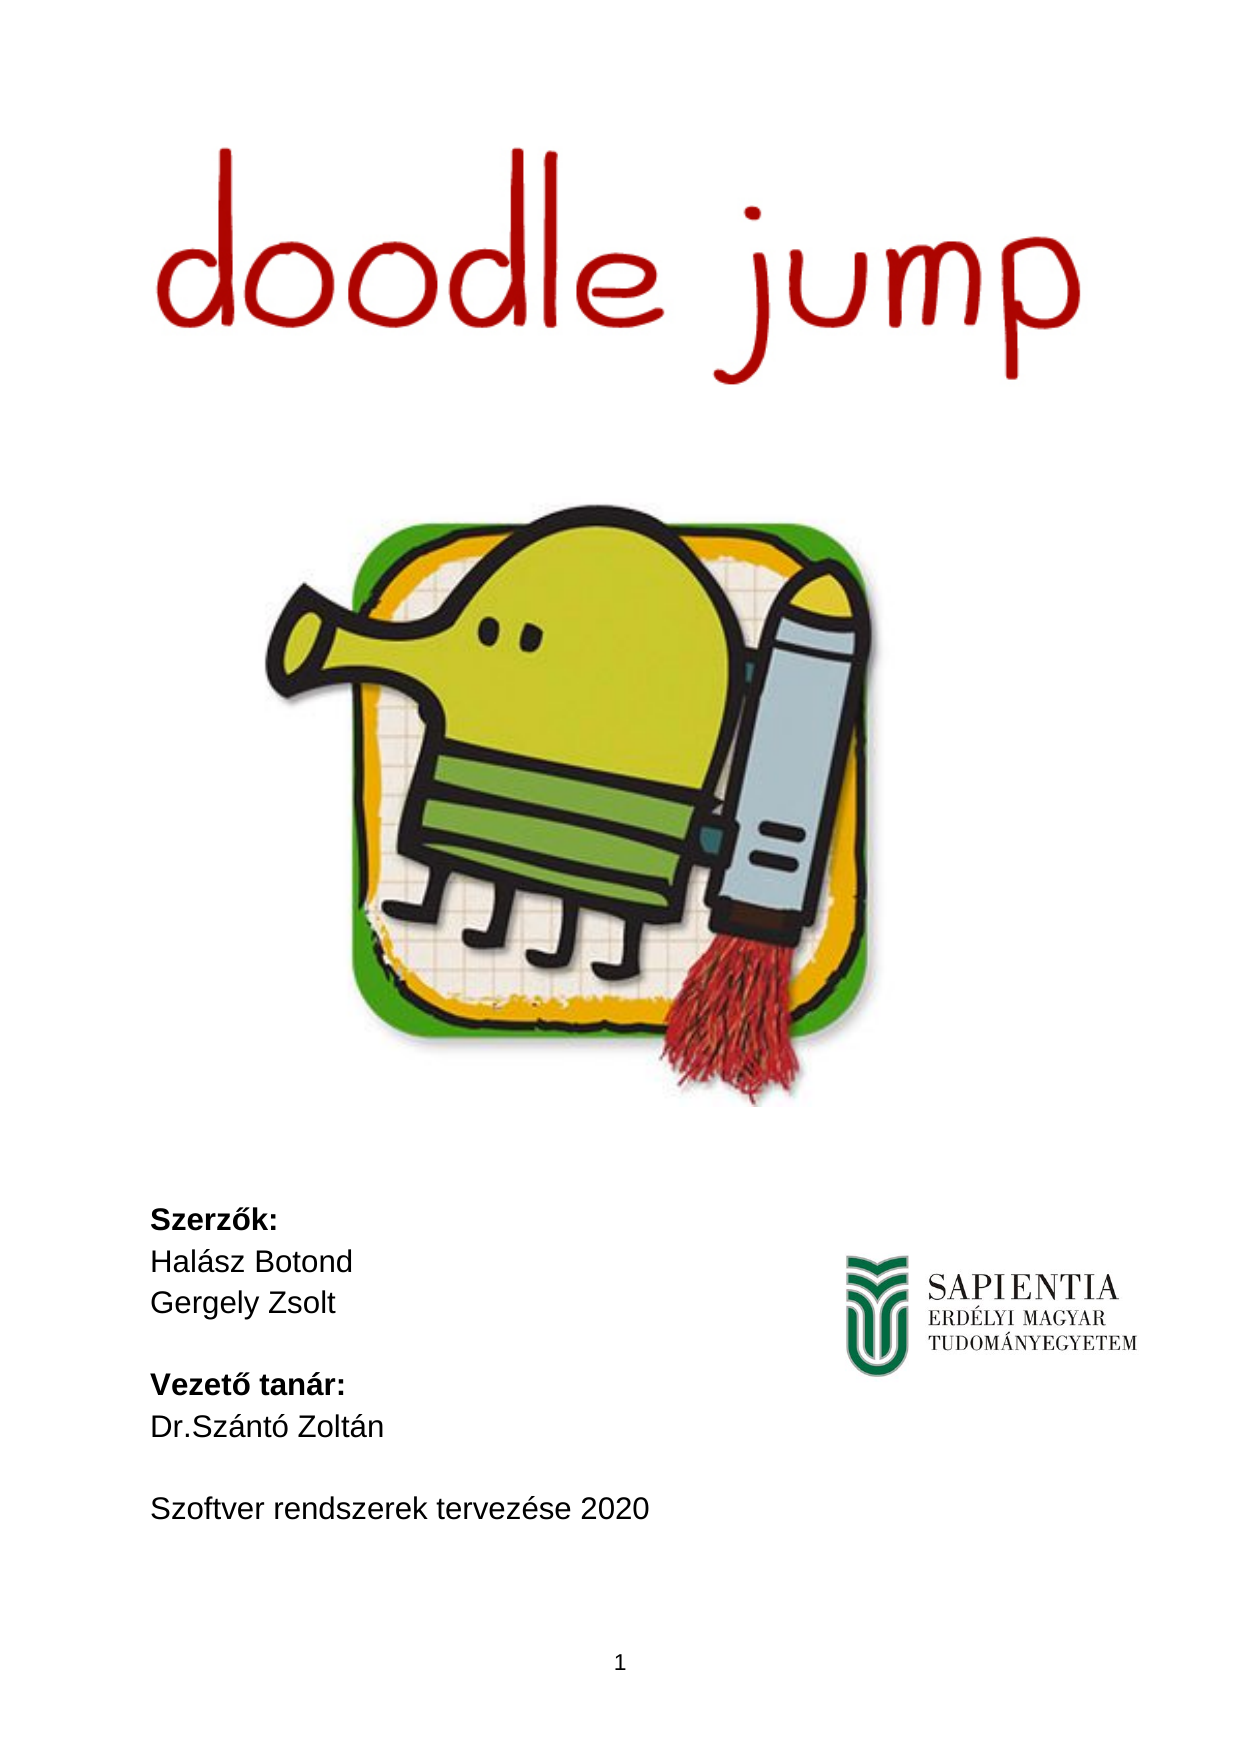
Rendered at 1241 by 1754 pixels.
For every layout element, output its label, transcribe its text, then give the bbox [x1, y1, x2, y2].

text Gergely Zsolt [150, 1284, 834, 1320]
text Halász Botond [150, 1243, 834, 1278]
text Dr.Szántó Zoltán [150, 1408, 834, 1443]
text Szerzők: [150, 1201, 834, 1237]
picture [150, 135, 1088, 394]
text Szoftver rendszerek tervezése 2020 [150, 1490, 1090, 1526]
picture [834, 1156, 1151, 1474]
text Vezető tanár: [150, 1366, 834, 1402]
picture [150, 487, 1079, 1107]
